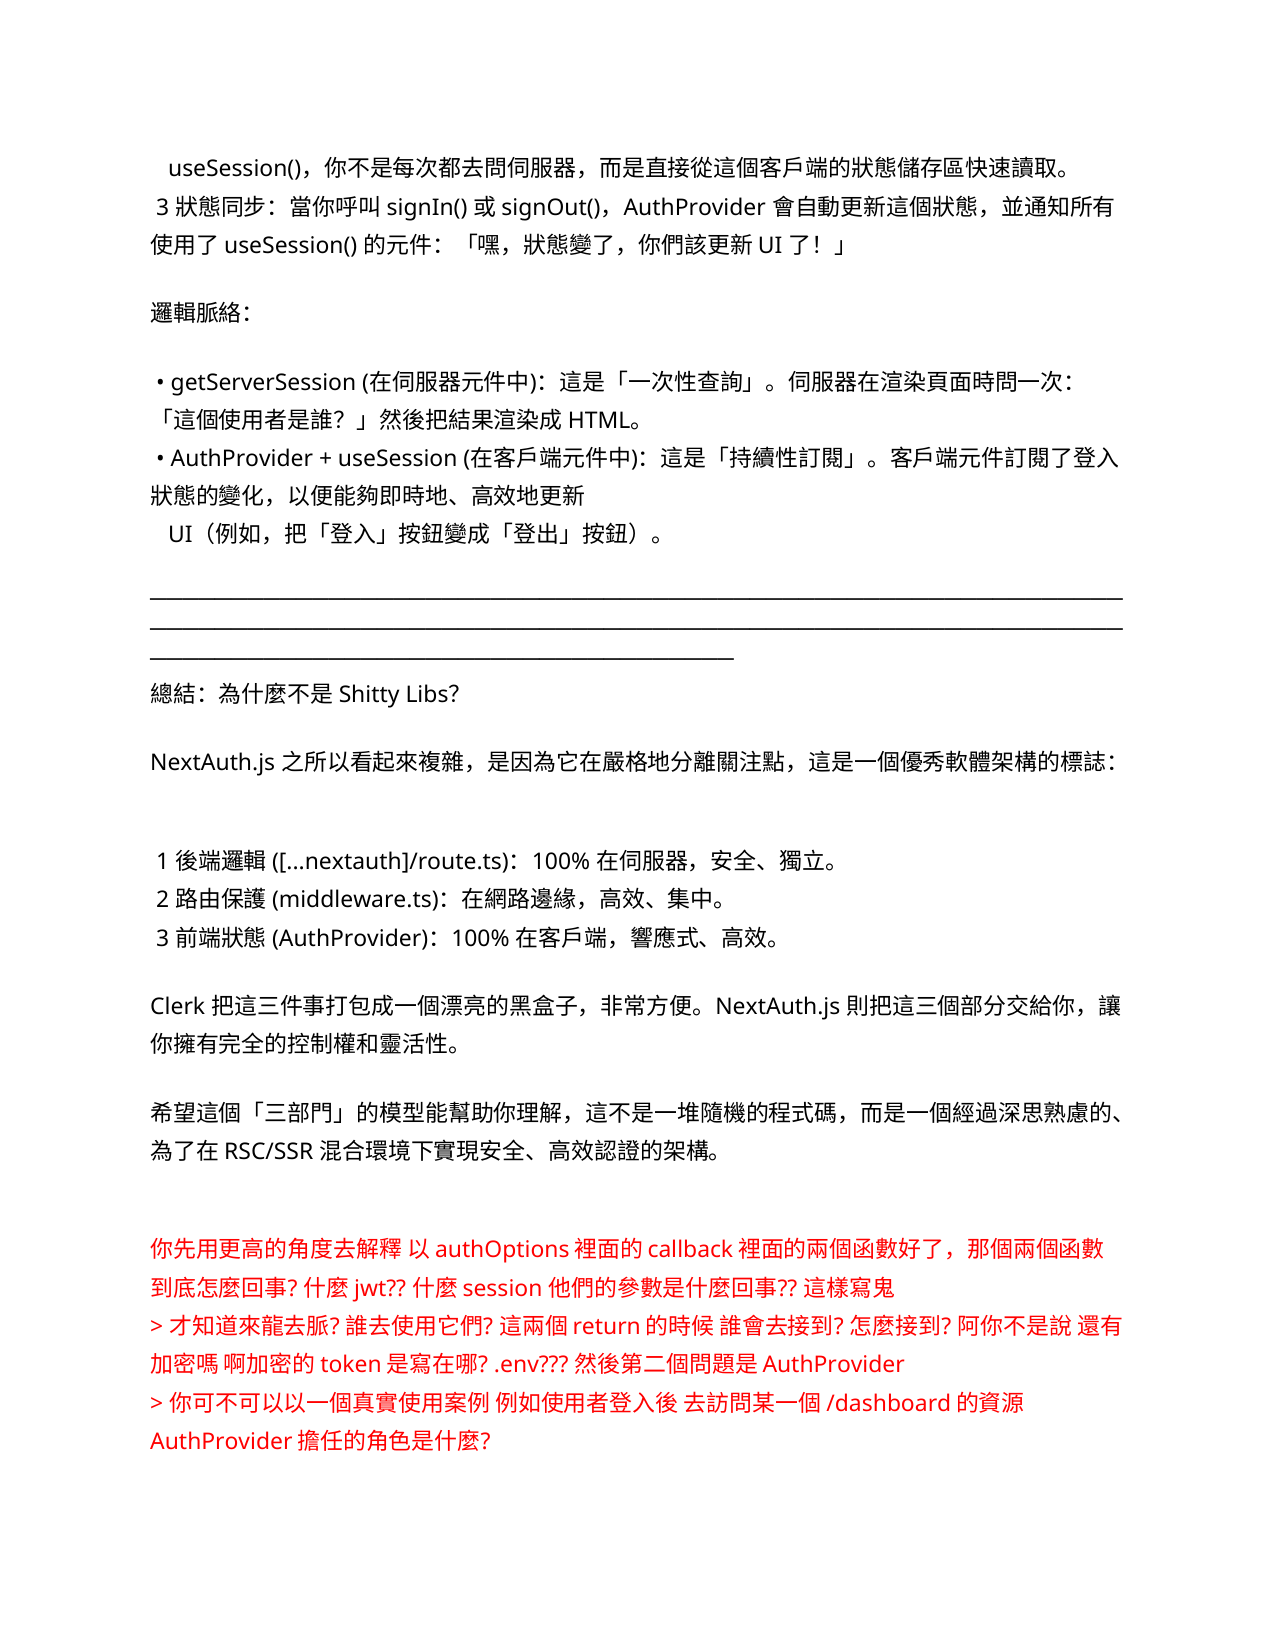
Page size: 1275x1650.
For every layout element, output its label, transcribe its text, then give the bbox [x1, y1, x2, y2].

text > 才知道來龍去脈? 誰去使用它們? 這兩個return的時候 誰會去接到? 怎麼接到? 阿你不是說 還有加密嗎 啊加密的token是寫在哪? .env??? 然後第二個問題是AuthProvider [150, 1308, 1125, 1379]
text 3 狀態同步：當你呼叫 signIn() 或 signOut()，AuthProvider 會自動更新這個狀態，並通知所有使用了 useSession() 的元件：「嘿，狀態變了，你們該更新 UI 了！」 [150, 188, 1125, 260]
text UI（例如，把「登入」按鈕變成「登出」按鈕）。 [150, 516, 1125, 550]
text • getServerSession (在伺服器元件中)：這是「一次性查詢」。伺服器在渲染頁面時問一次：「這個使用者是誰？」然後把結果渲染成 HTML。 [150, 363, 1125, 435]
text ──────────────────────────────────────────────────────────────────────────────────────────────────────────────────────────────────────────────────────────── [150, 585, 1125, 672]
text NextAuth.js 之所以看起來複雜，是因為它在嚴格地分離關注點，這是一個優秀軟體架構的標誌： [150, 744, 1125, 809]
text 1 後端邏輯 ([...nextauth]/route.ts)：100% 在伺服器，安全、獨立。 [150, 843, 1125, 876]
text 你先用更高的角度去解釋 以authOptions裡面的callback裡面的兩個函數好了，那個兩個函數到底怎麼回事? 什麼jwt?? 什麼session 他們的參數是什麼回事?? 這樣寫鬼 [150, 1231, 1125, 1303]
text 總結：為什麼不是 Shitty Libs？ [150, 676, 1125, 709]
text Clerk 把這三件事打包成一個漂亮的黑盒子，非常方便。NextAuth.js 則把這三個部分交給你，讓你擁有完全的控制權和靈活性。 [150, 988, 1125, 1059]
text 3 前端狀態 (AuthProvider)：100% 在客戶端，響應式、高效。 [150, 919, 1125, 953]
text • AuthProvider + useSession (在客戶端元件中)：這是「持續性訂閱」。客戶端元件訂閱了登入狀態的變化，以便能夠即時地、高效地更新 [150, 440, 1125, 511]
text 邏輯脈絡： [150, 295, 1125, 328]
text 希望這個「三部門」的模型能幫助你理解，這不是一堆隨機的程式碼，而是一個經過深思熟慮的、為了在 RSC/SSR 混合環境下實現安全、高效認證的架構。 [150, 1094, 1125, 1166]
text > 你可不可以以一個真實使用案例 例如使用者登入後 去訪問某一個 /dashboard的資源 AuthProvider擔任的角色是什麼? [150, 1384, 1125, 1456]
text 2 路由保護 (middleware.ts)：在網路邊緣，高效、集中。 [150, 881, 1125, 914]
text useSession()，你不是每次都去問伺服器，而是直接從這個客戶端的狀態儲存區快速讀取。 [150, 150, 1125, 183]
